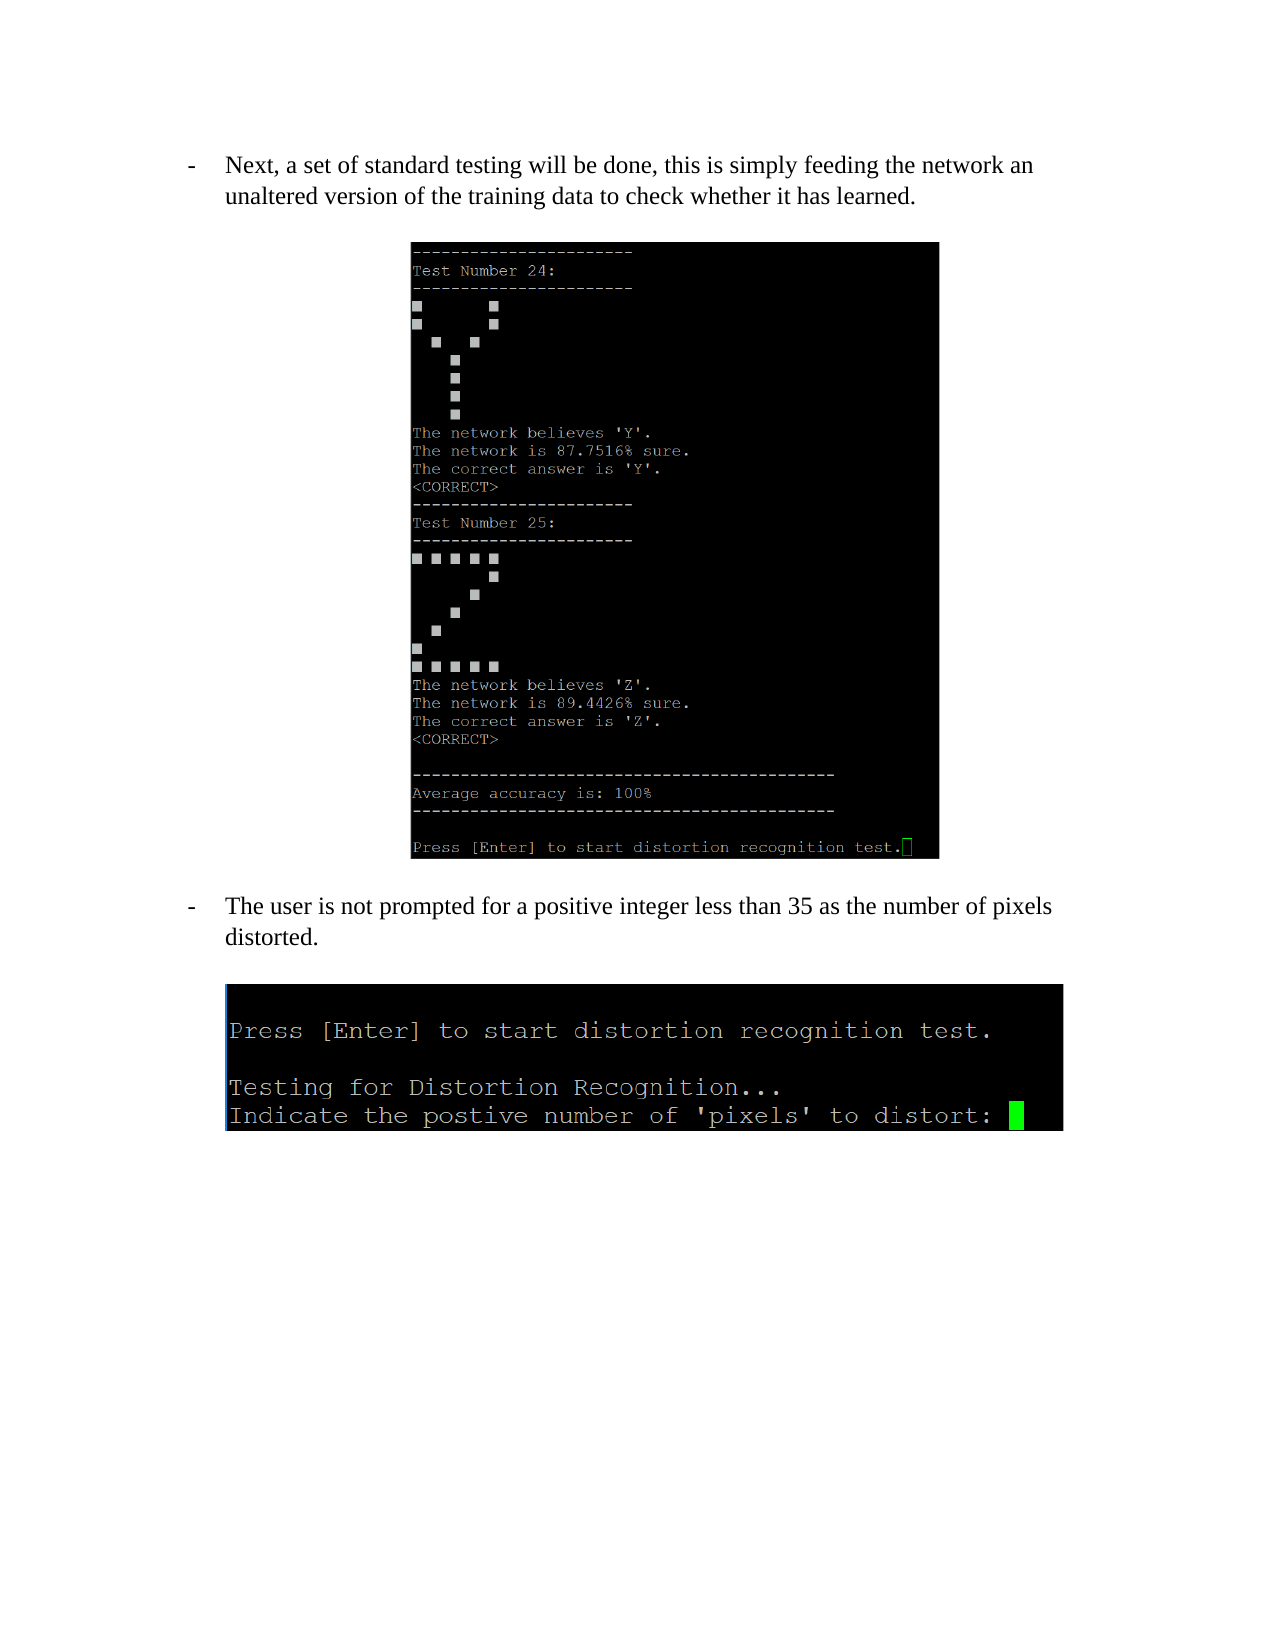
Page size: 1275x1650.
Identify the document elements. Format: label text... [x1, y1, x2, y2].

picture [410, 242, 940, 859]
picture [225, 984, 1064, 1131]
list Next, a set of standard testing will be done, this is simply feeding the network an unaltered version of the training data to check whether it has learned. [187, 150, 1125, 240]
